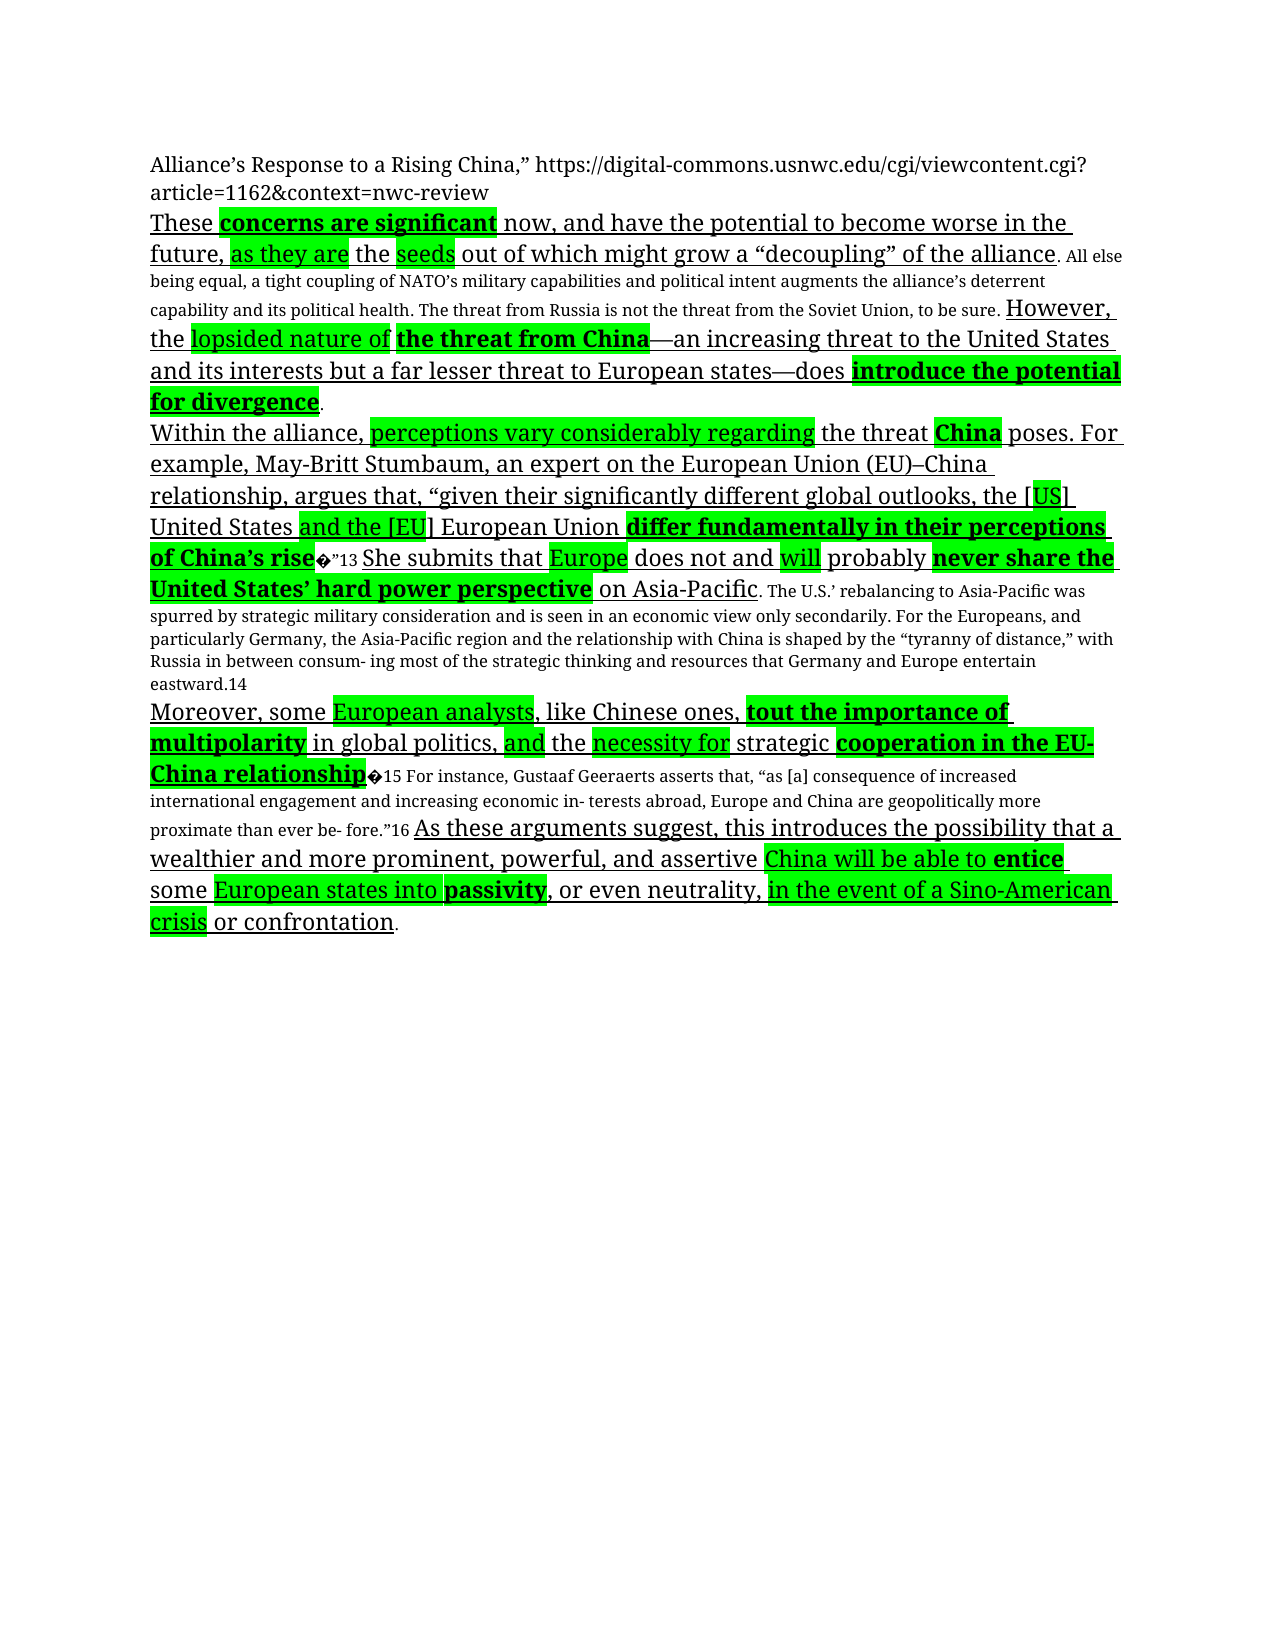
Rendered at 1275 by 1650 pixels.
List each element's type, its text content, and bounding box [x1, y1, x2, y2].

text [150, 150, 1125, 207]
text These concerns are significant now, and have the potential to become worse in the future, as they are the seeds out of which might grow a “decoupling” of the alliance. All else being equal, a tight coupling of NATO’s military capabilities and political intent augments the alliance’s deterrent capability and its political health. The threat from Russia is not the threat from the Soviet Union, to be sure. However, the lopsided nature of the threat from China—an increasing threat to the United States and its interests but a far lesser threat to European states—does introduce the potential for divergence. [150, 207, 1125, 417]
text Within the alliance, perceptions vary considerably regarding the threat China poses. For example, May-Britt Stumbaum, an expert on the European Union (EU)–China relationship, argues that, “given their significantly different global outlooks, the [US] United States and the [EU] European Union differ fundamentally in their perceptions of China’s rise�”13 She submits that Europe does not and will probably never share the United States’ hard power perspective on Asia-Pacific. The U.S.’ rebalancing to Asia-Pacific was spurred by strategic military consideration and is seen in an economic view only secondarily. For the Europeans, and particularly Germany, the Asia-Pacific region and the relationship with China is shaped by the “tyranny of distance,” with Russia in between consum- ing most of the strategic thinking and resources that Germany and Europe entertain eastward.14 [150, 417, 1125, 695]
text Moreover, some European analysts, like Chinese ones, tout the importance of multipolarity in global politics, and the necessity for strategic cooperation in the EU-China relationship�15 For instance, Gustaaf Geeraerts asserts that, “as [a] consequence of increased international engagement and increasing economic in- terests abroad, Europe and China are geopolitically more proximate than ever be- fore.”16 As these arguments suggest, this introduces the possibility that a wealthier and more prominent, powerful, and assertive China will be able to entice some European states into passivity, or even neutrality, in the event of a Sino-American crisis or confrontation. [150, 695, 1125, 937]
